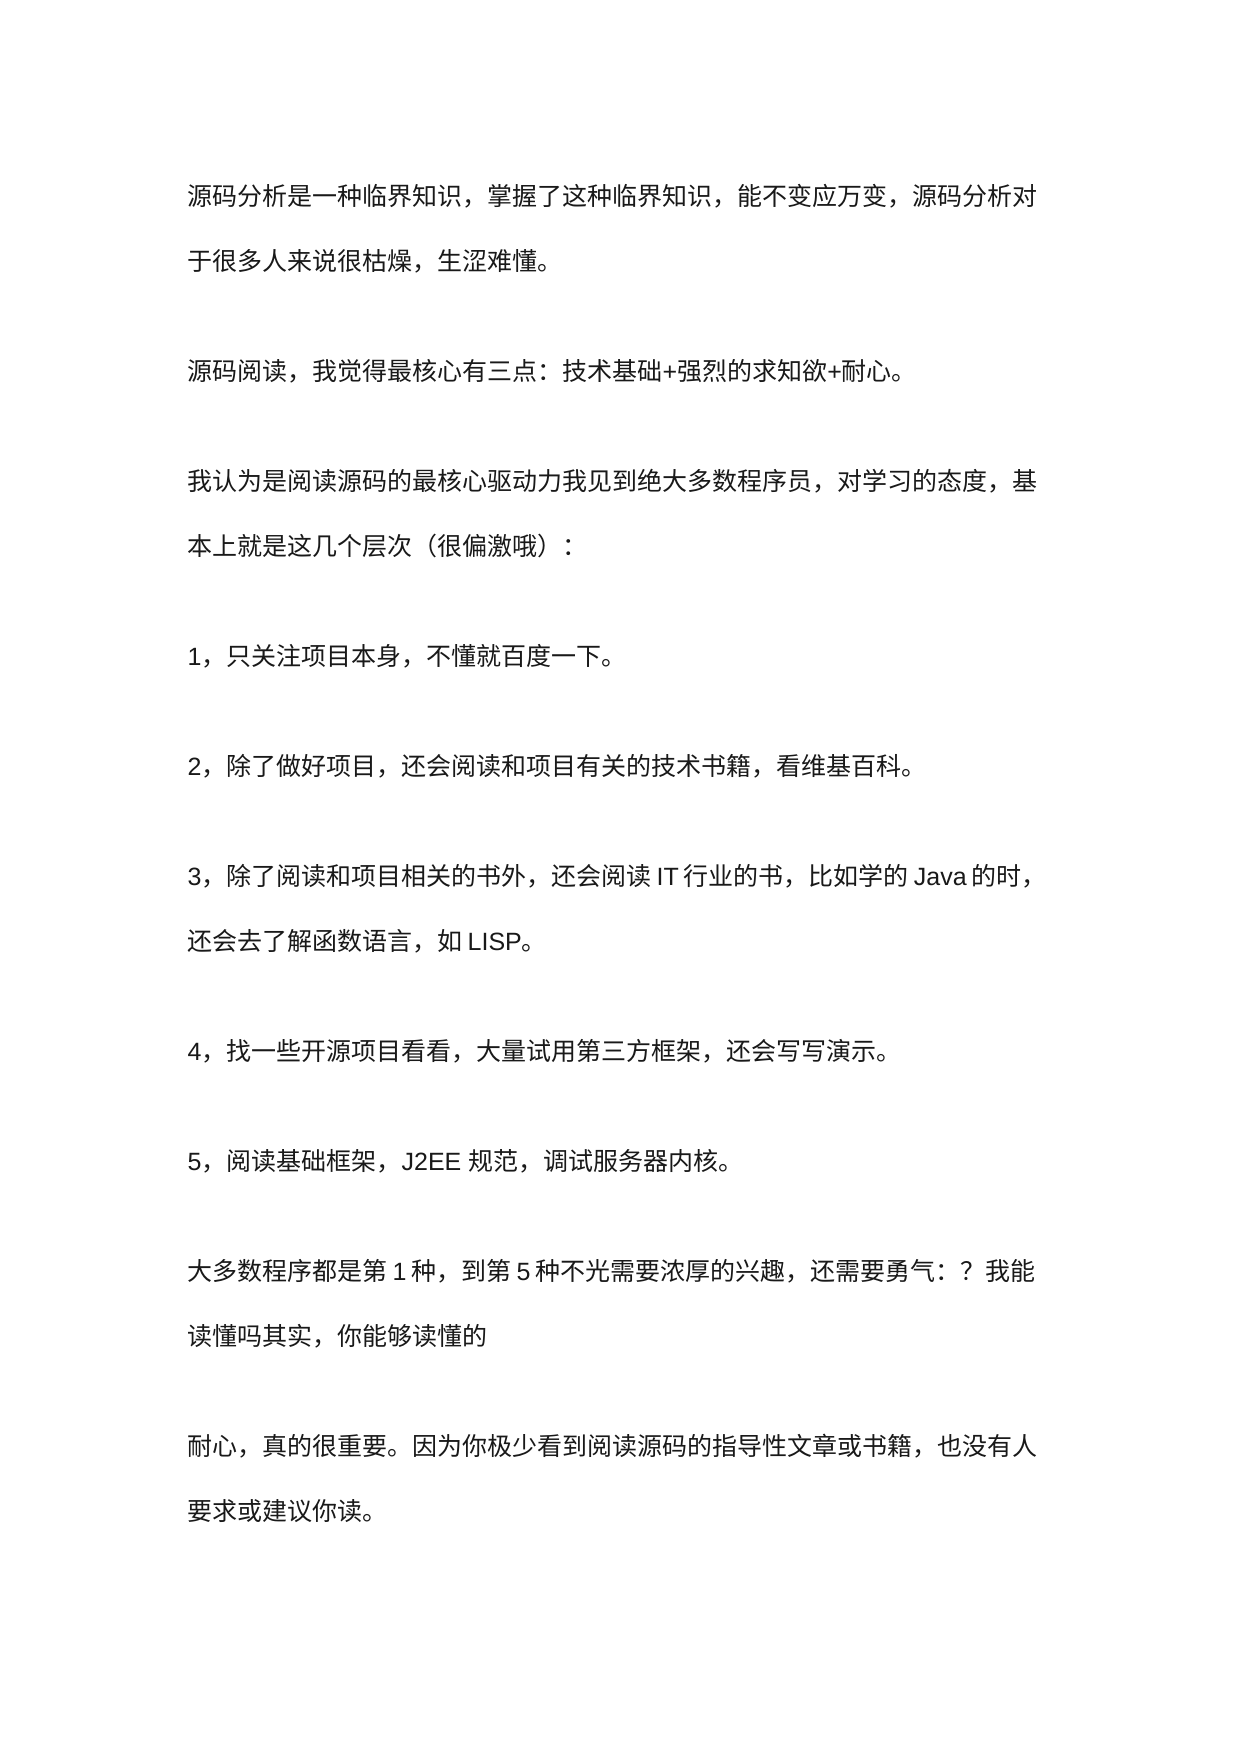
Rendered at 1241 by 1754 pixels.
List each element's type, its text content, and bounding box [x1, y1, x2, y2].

text 大多数程序都是第1种，到第5种不光需要浓厚的兴趣，还需要勇气：？我能读懂吗其实，你能够读懂的 [187, 1237, 1053, 1367]
text 我认为是阅读源码的最核心驱动力我见到绝大多数程序员，对学习的态度，基本上就是这几个层次（很偏激哦）： [187, 447, 1053, 577]
text 3，除了阅读和项目相关的书外，还会阅读IT行业的书，比如学的Java的时，还会去了解函数语言，如LISP。 [187, 842, 1053, 972]
text 5，阅读基础框架，J2EE 规范，调试服务器内核。 [187, 1127, 1053, 1192]
text 耐心，真的很重要。因为你极少看到阅读源码的指导性文章或书籍，也没有人要求或建议你读。 [187, 1412, 1053, 1542]
text 源码阅读，我觉得最核心有三点：技术基础+强烈的求知欲+耐心。 [187, 337, 1053, 402]
text 2，除了做好项目，还会阅读和项目有关的技术书籍，看维基百科。 [187, 732, 1053, 797]
text 4，找一些开源项目看看，大量试用第三方框架，还会写写演示。 [187, 1017, 1053, 1082]
text 1，只关注项目本身，不懂就百度一下。 [187, 622, 1053, 687]
text 源码分析是一种临界知识，掌握了这种临界知识，能不变应万变，源码分析对于很多人来说很枯燥，生涩难懂。 [187, 162, 1053, 292]
